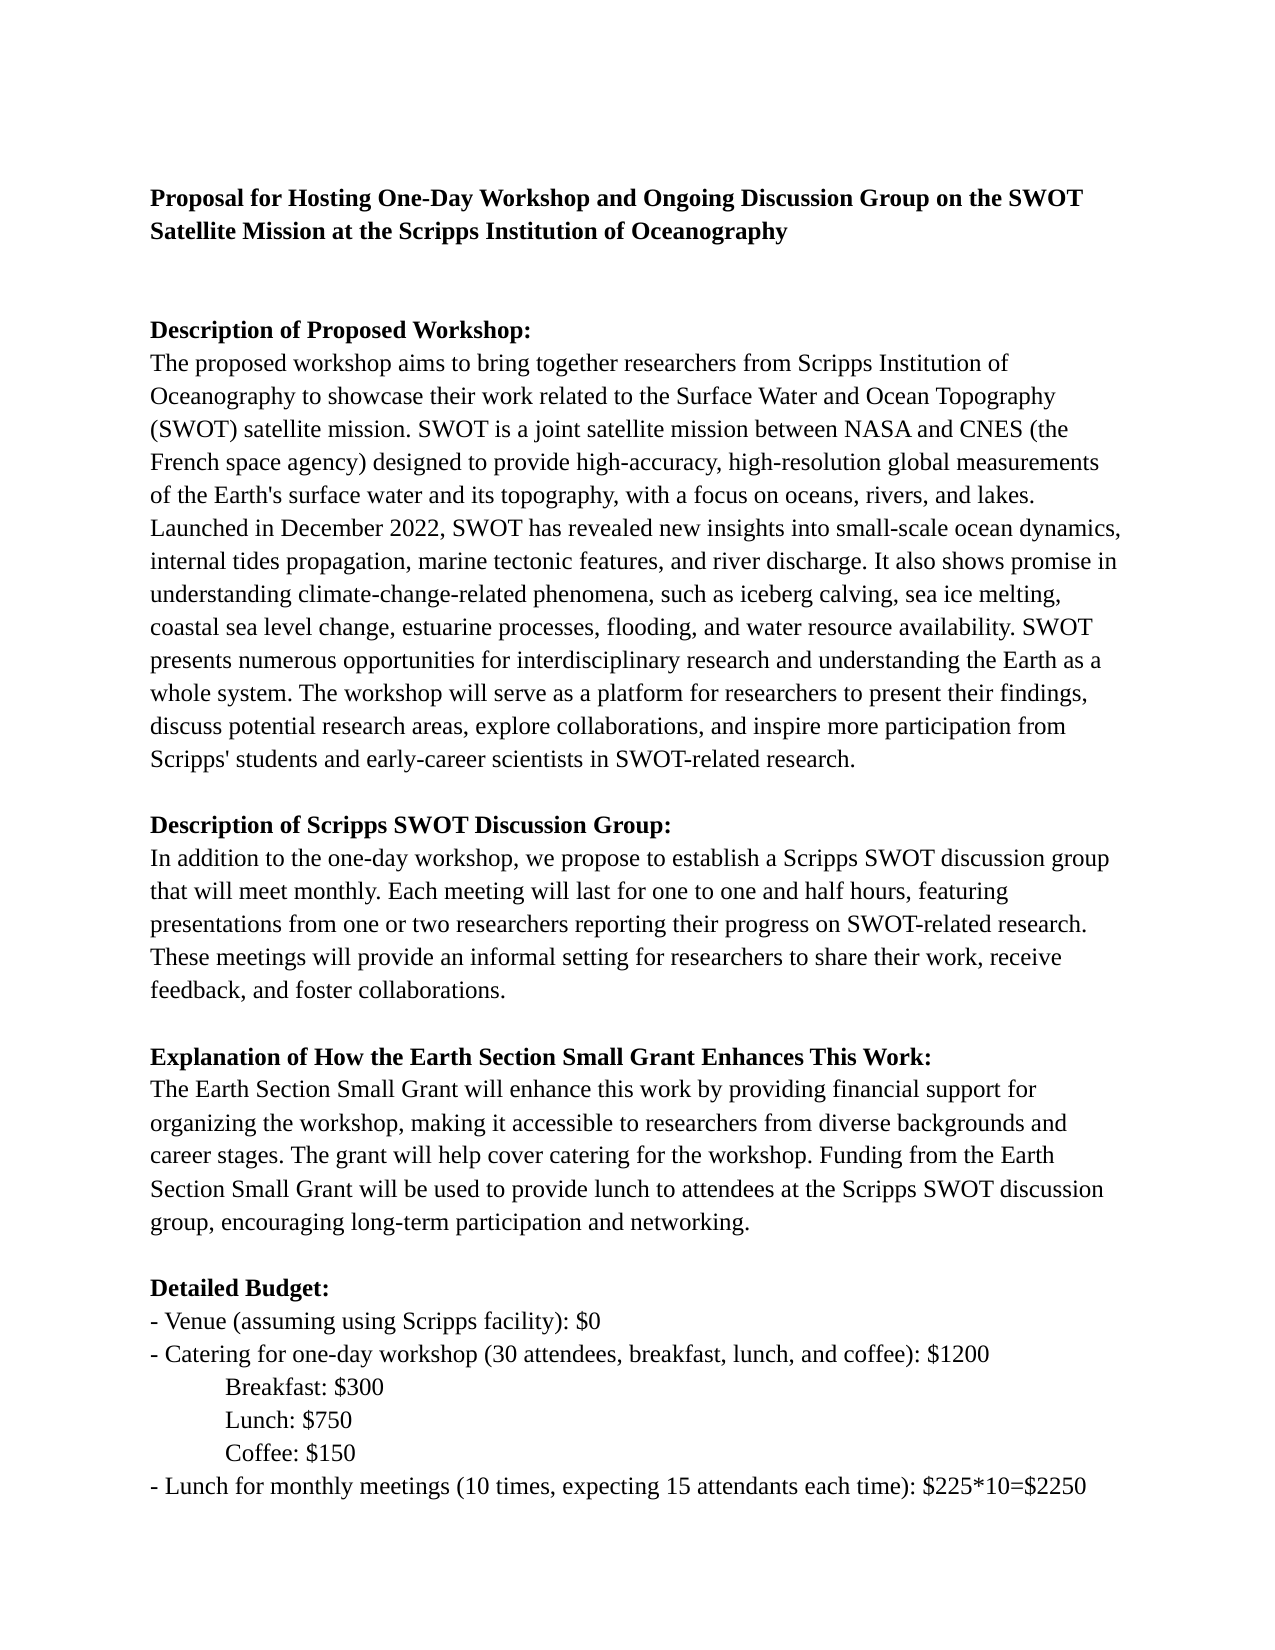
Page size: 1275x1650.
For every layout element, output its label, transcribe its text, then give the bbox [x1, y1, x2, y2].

text - Catering for one-day workshop (30 attendees, breakfast, lunch, and coffee): $1200 [150, 1339, 1125, 1367]
text - Lunch for monthly meetings (10 times, expecting 15 attendants each time): $225*10=$2250 [150, 1471, 1125, 1499]
text - Venue (assuming using Scripps facility): $0 [150, 1306, 1125, 1334]
text In addition to the one-day workshop, we propose to establish a Scripps SWOT discussion group that will meet monthly. Each meeting will last for one to one and half hours, featuring presentations from one or two researchers reporting their progress on SWOT-related research. These meetings will provide an informal setting for researchers to share their work, receive feedback, and foster collaborations. [150, 843, 1125, 1004]
text Explanation of How the Earth Section Small Grant Enhances This Work: [150, 1042, 1125, 1070]
text The proposed workshop aims to bring together researchers from Scripps Institution of Oceanography to showcase their work related to the Surface Water and Ocean Topography (SWOT) satellite mission. SWOT is a joint satellite mission between NASA and CNES (the French space agency) designed to provide high-accuracy, high-resolution global measurements of the Earth's surface water and its topography, with a focus on oceans, rivers, and lakes. Launched in December 2022, SWOT has revealed new insights into small-scale ocean dynamics, internal tides propagation, marine tectonic features, and river discharge. It also shows promise in understanding climate-change-related phenomena, such as iceberg calving, sea ice melting, coastal sea level change, estuarine processes, flooding, and water resource availability. SWOT presents numerous opportunities for interdisciplinary research and understanding the Earth as a whole system. The workshop will serve as a platform for researchers to present their findings, discuss potential research areas, explore collaborations, and inspire more participation from Scripps' students and early-career scientists in SWOT-related research. [150, 348, 1125, 773]
text The Earth Section Small Grant will enhance this work by providing financial support for organizing the workshop, making it accessible to researchers from diverse backgrounds and career stages. The grant will help cover catering for the workshop. Funding from the Earth Section Small Grant will be used to provide lunch to attendees at the Scripps SWOT discussion group, encouraging long-term participation and networking. [150, 1074, 1125, 1235]
text Description of Proposed Workshop: [150, 315, 1125, 344]
text Coffee: $150 [150, 1438, 1125, 1467]
text Proposal for Hosting One-Day Workshop and Ongoing Discussion Group on the SWOT Satellite Mission at the Scripps Institution of Oceanography [150, 183, 1125, 245]
text Detailed Budget: [150, 1273, 1125, 1301]
text Description of Scripps SWOT Discussion Group: [150, 810, 1125, 839]
text Breakfast: $300 [150, 1372, 1125, 1401]
text Lunch: $750 [150, 1405, 1125, 1433]
